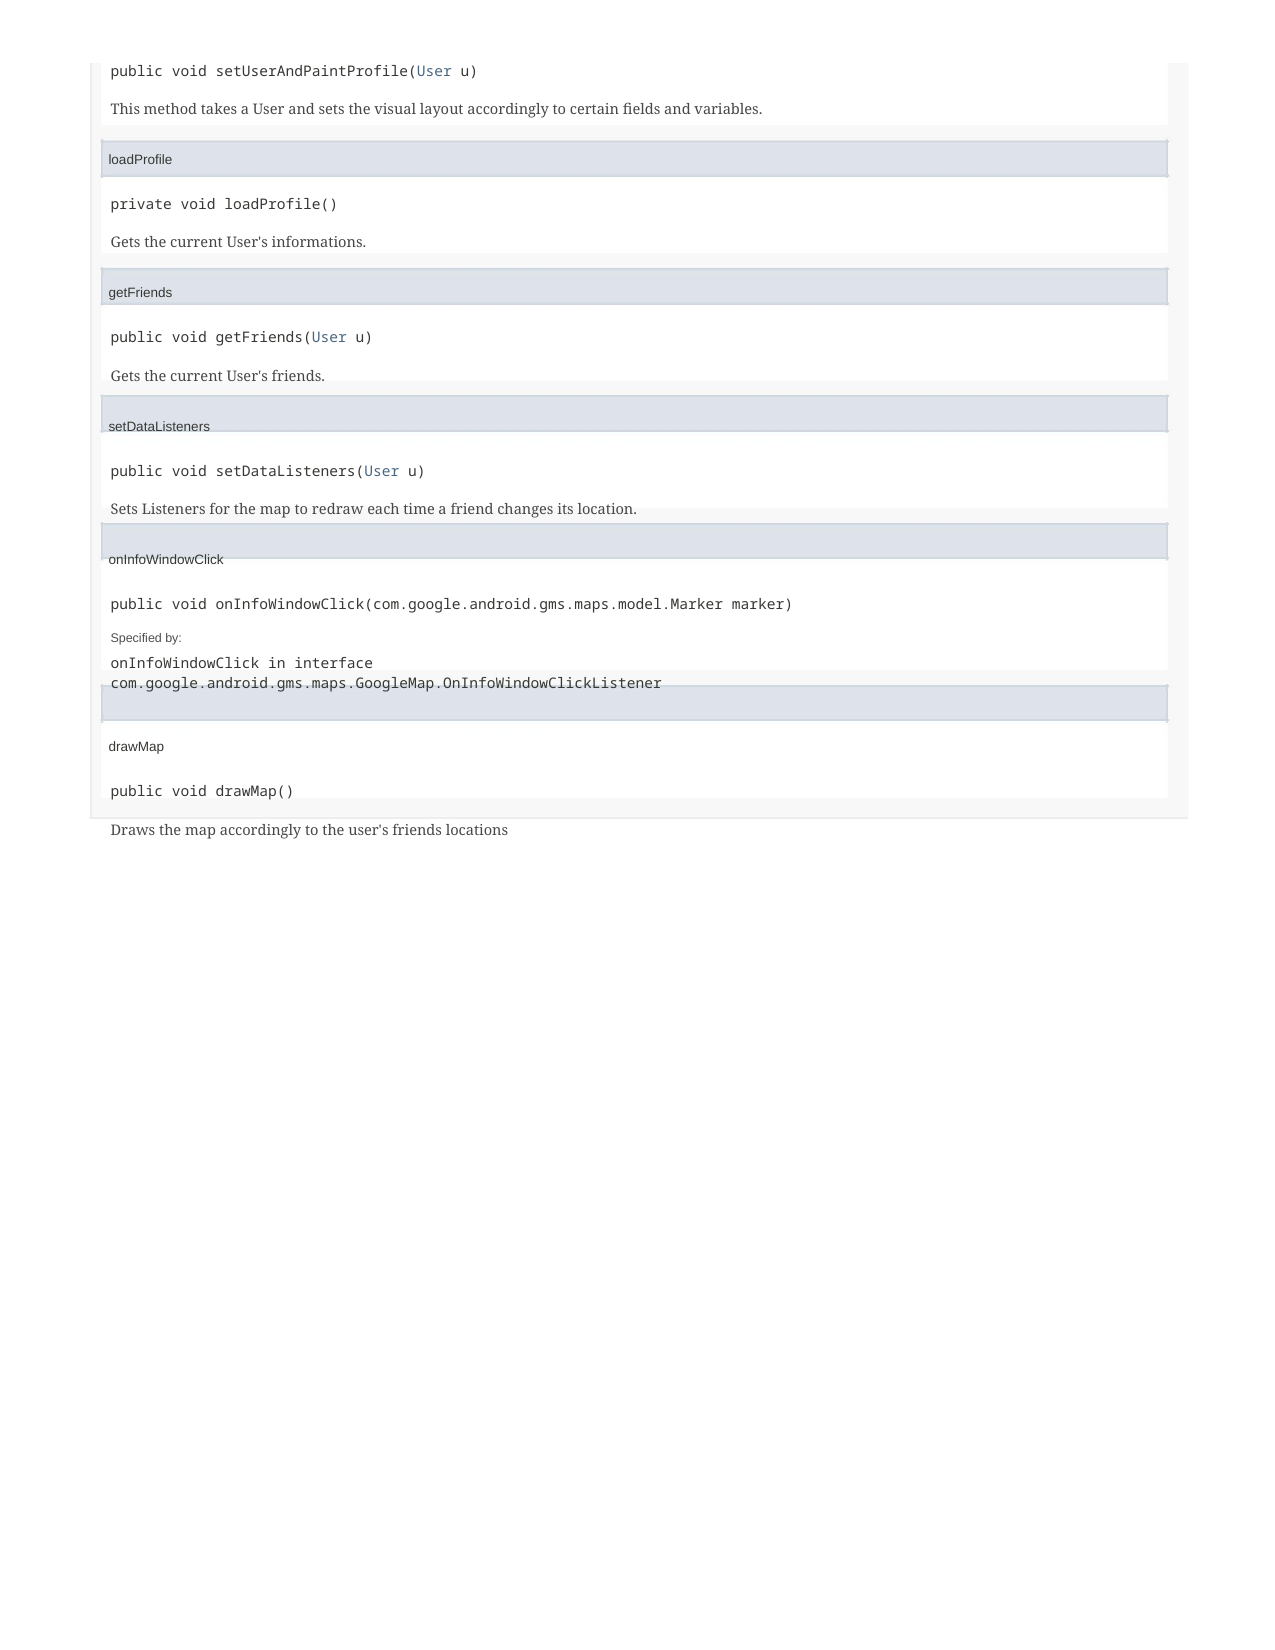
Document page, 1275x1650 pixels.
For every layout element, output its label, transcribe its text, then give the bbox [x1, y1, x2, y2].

text onInfoWindowClick [108, 552, 864, 567]
text public void onInfoWindowClick(com.google.android.gms.maps.model.Marker marker) [110, 594, 864, 614]
text This method takes a User and sets the visual layout accordingly to certain fields and variables. [110, 98, 864, 118]
picture [89, 63, 1189, 819]
text Gets the current User's informations. [110, 232, 864, 252]
text setDataListeners [108, 418, 864, 434]
text Gets the current User's friends. [110, 365, 864, 385]
text onInfoWindowClick in interface com.google.android.gms.maps.GoogleMap.OnInfoWindowClickListener [110, 653, 864, 693]
text public void drawMap() [110, 781, 864, 801]
text Specified by: [110, 631, 864, 645]
text getFriends [108, 285, 864, 301]
text Sets Listeners for the map to re­draw each time a friend changes its location. [110, 499, 864, 519]
text private void loadProfile() [110, 194, 864, 214]
text Draws the map accordingly to the user's friends locations [110, 819, 864, 839]
text drawMap [108, 739, 864, 754]
text public void getFriends(User u) [110, 327, 864, 347]
text loadProfile [108, 152, 864, 167]
text public void setUserAndPaintProfile(User u) [110, 60, 864, 80]
text public void setDataListeners(User u) [110, 461, 864, 481]
